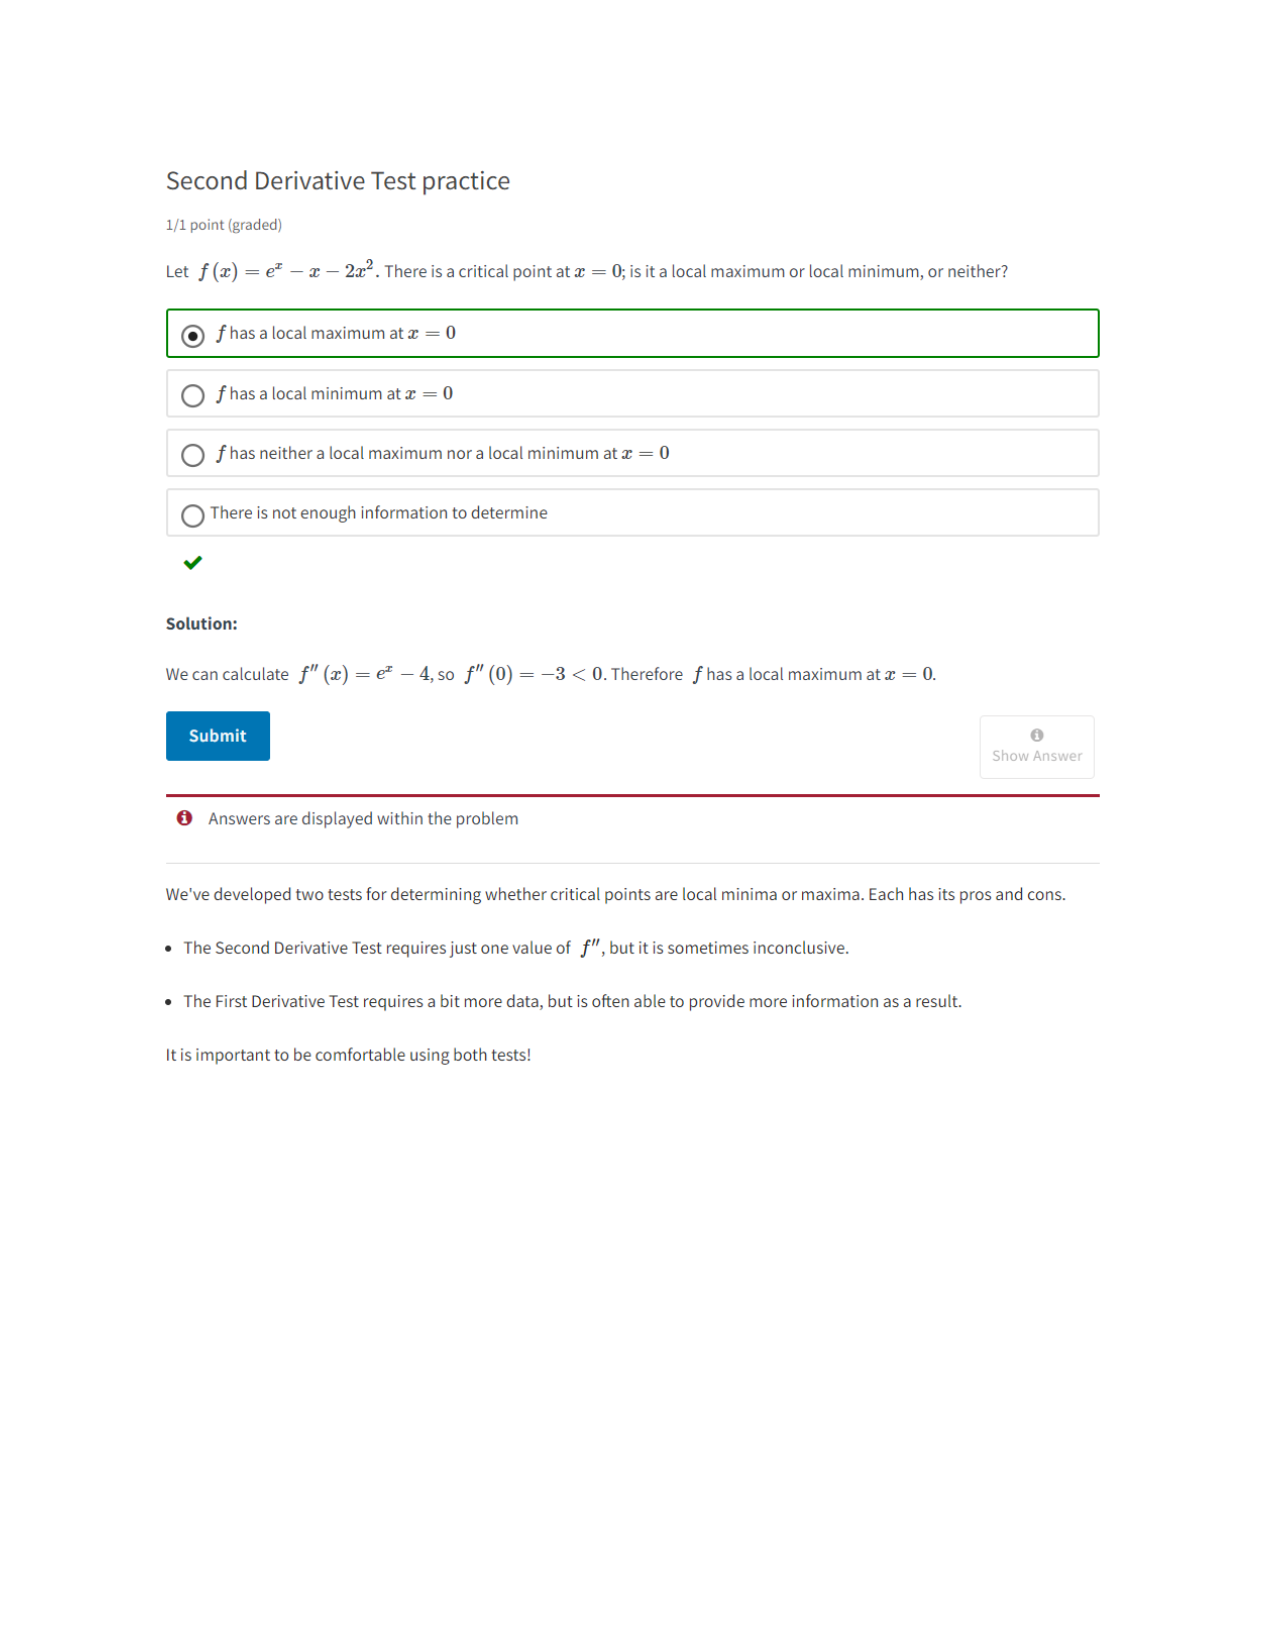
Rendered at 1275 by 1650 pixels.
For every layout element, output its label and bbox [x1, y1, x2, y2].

picture [150, 150, 1125, 1098]
